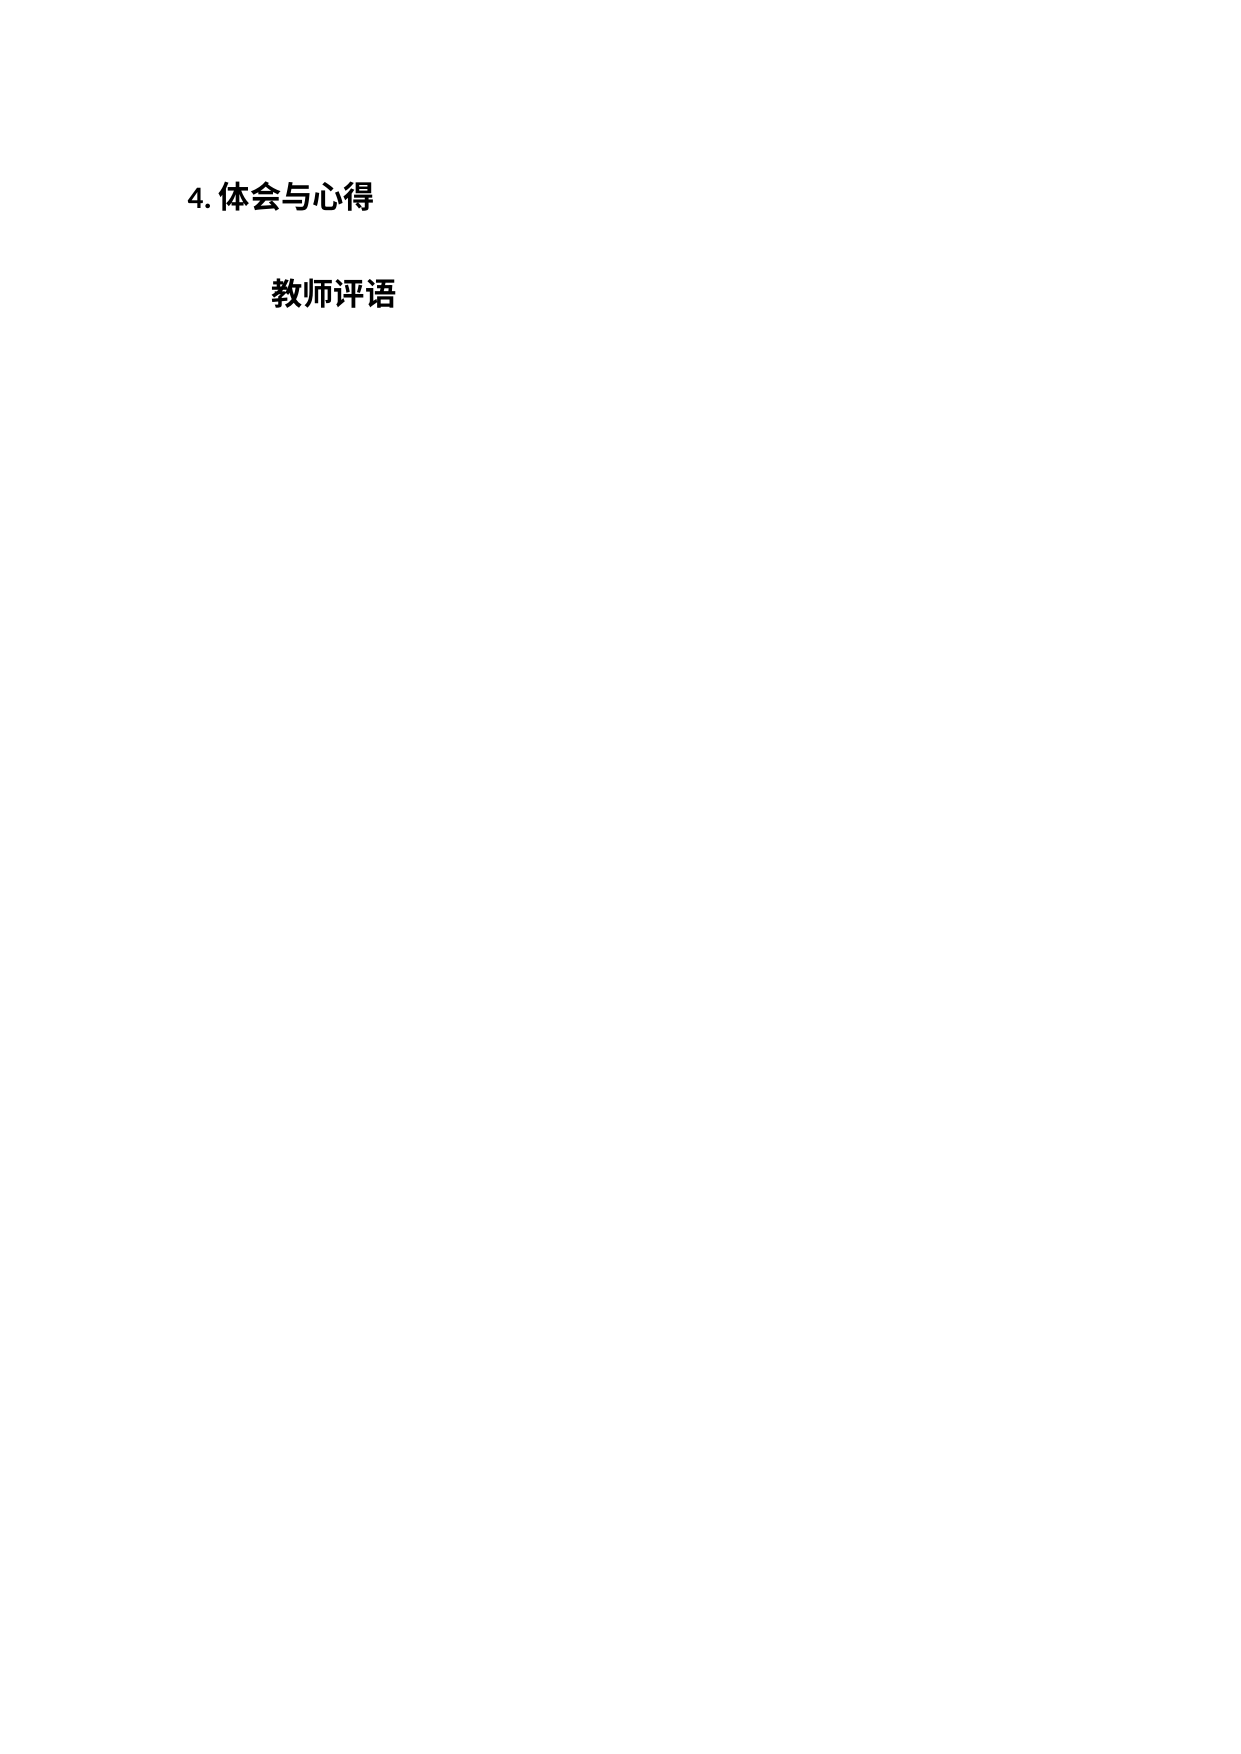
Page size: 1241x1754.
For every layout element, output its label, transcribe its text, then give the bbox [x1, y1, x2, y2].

list 4. 体会与心得 [187, 162, 1053, 227]
list 教师评语 [187, 259, 1053, 324]
